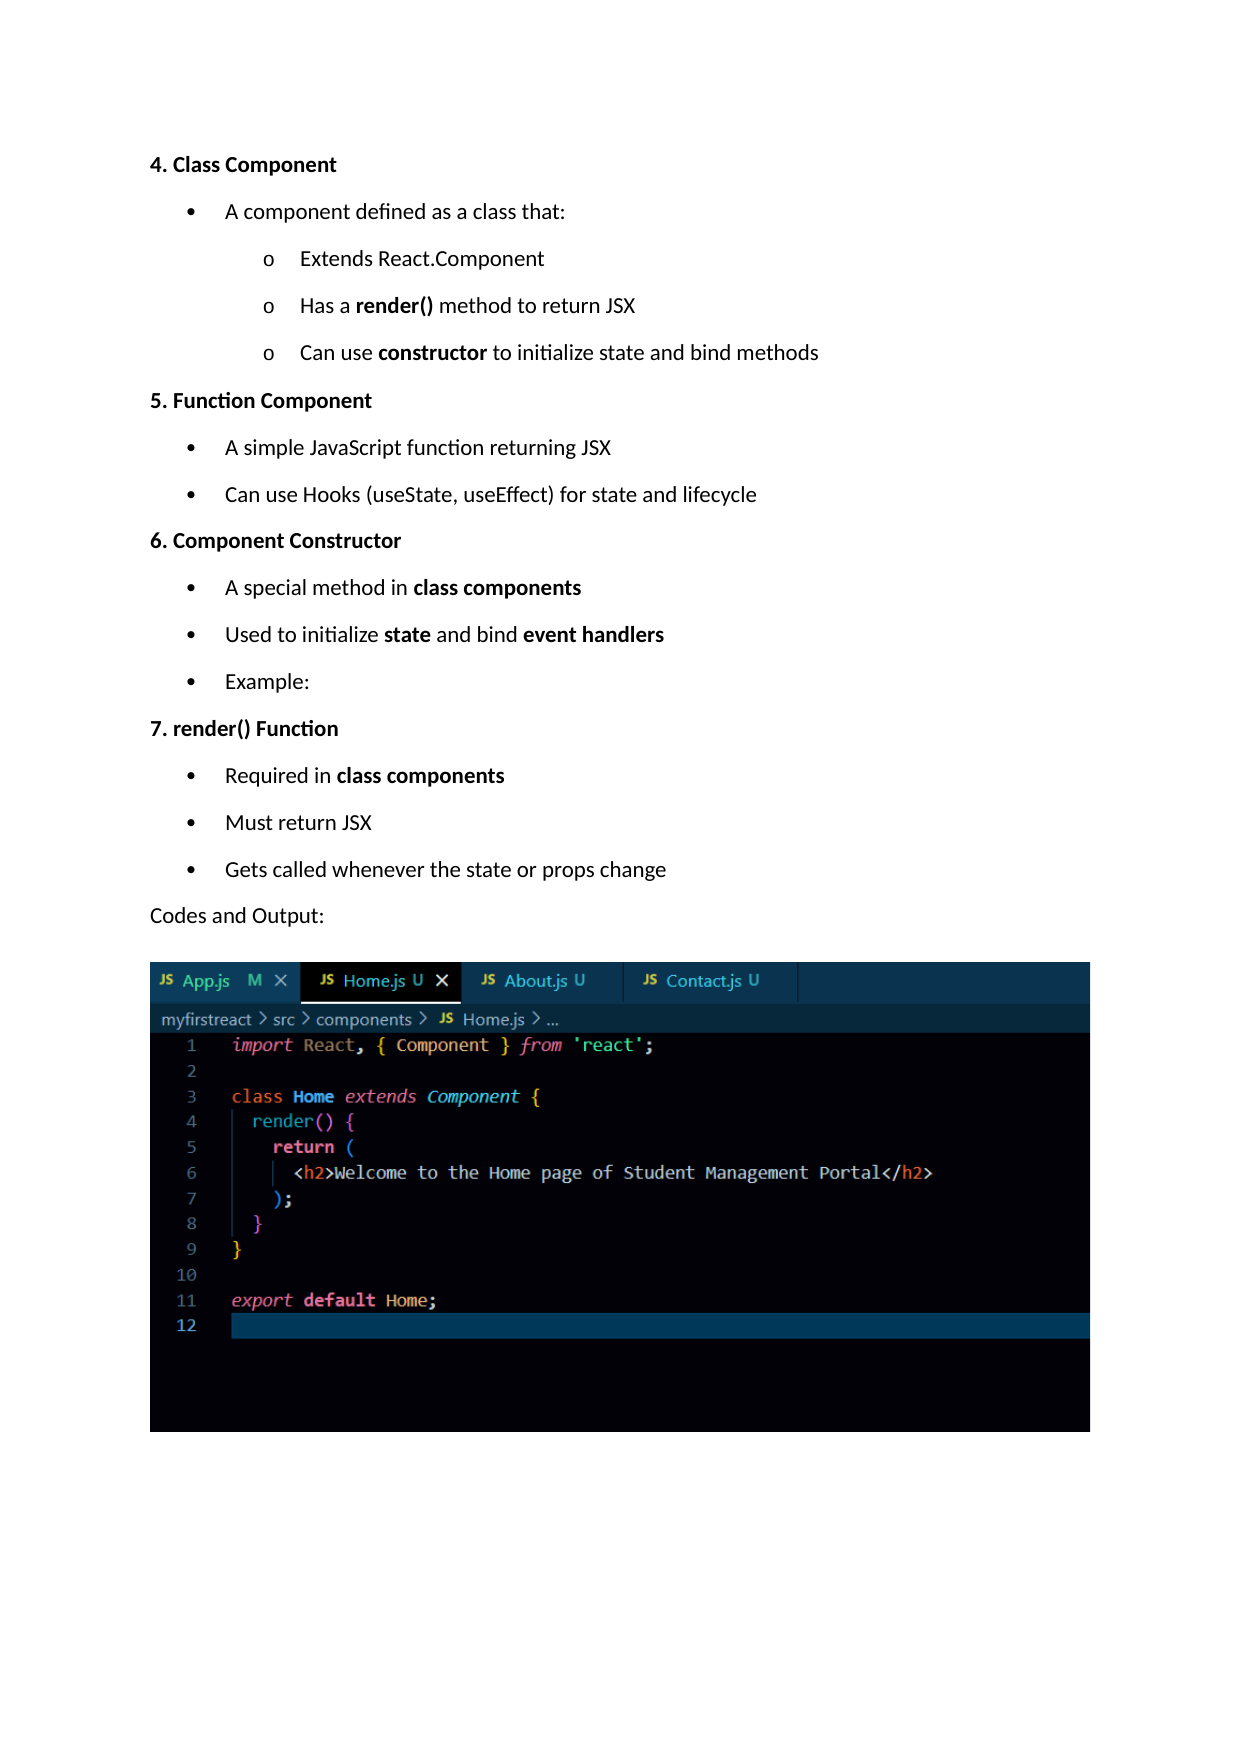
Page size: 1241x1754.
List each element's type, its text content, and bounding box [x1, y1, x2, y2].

list Gets called whenever the state or props change [187, 855, 1090, 883]
text 5. Function Component [150, 386, 1090, 414]
list Used to initialize state and bind event handlers [187, 620, 1090, 648]
text Codes and Output: [150, 902, 1090, 962]
list Extends React.Component [262, 244, 1090, 272]
text 6. Component Constructor [150, 527, 1090, 554]
list A simple JavaScript function returning JSX [187, 433, 1090, 461]
list Can use Hooks (useState, useEffect) for state and lifecycle [187, 480, 1090, 508]
list Has a render() method to return JSX [262, 291, 1090, 320]
list Required in class components [187, 761, 1090, 789]
list A component defined as a class that: [187, 197, 1090, 225]
list A special method in class components [187, 573, 1090, 601]
list Must return JSX [187, 808, 1090, 836]
text 4. Class Component [150, 150, 1090, 178]
list Can use constructor to initialize state and bind methods [262, 338, 1090, 367]
list Example: [187, 667, 1090, 695]
text 7. render() Function [150, 714, 1090, 742]
picture [150, 962, 1091, 1432]
